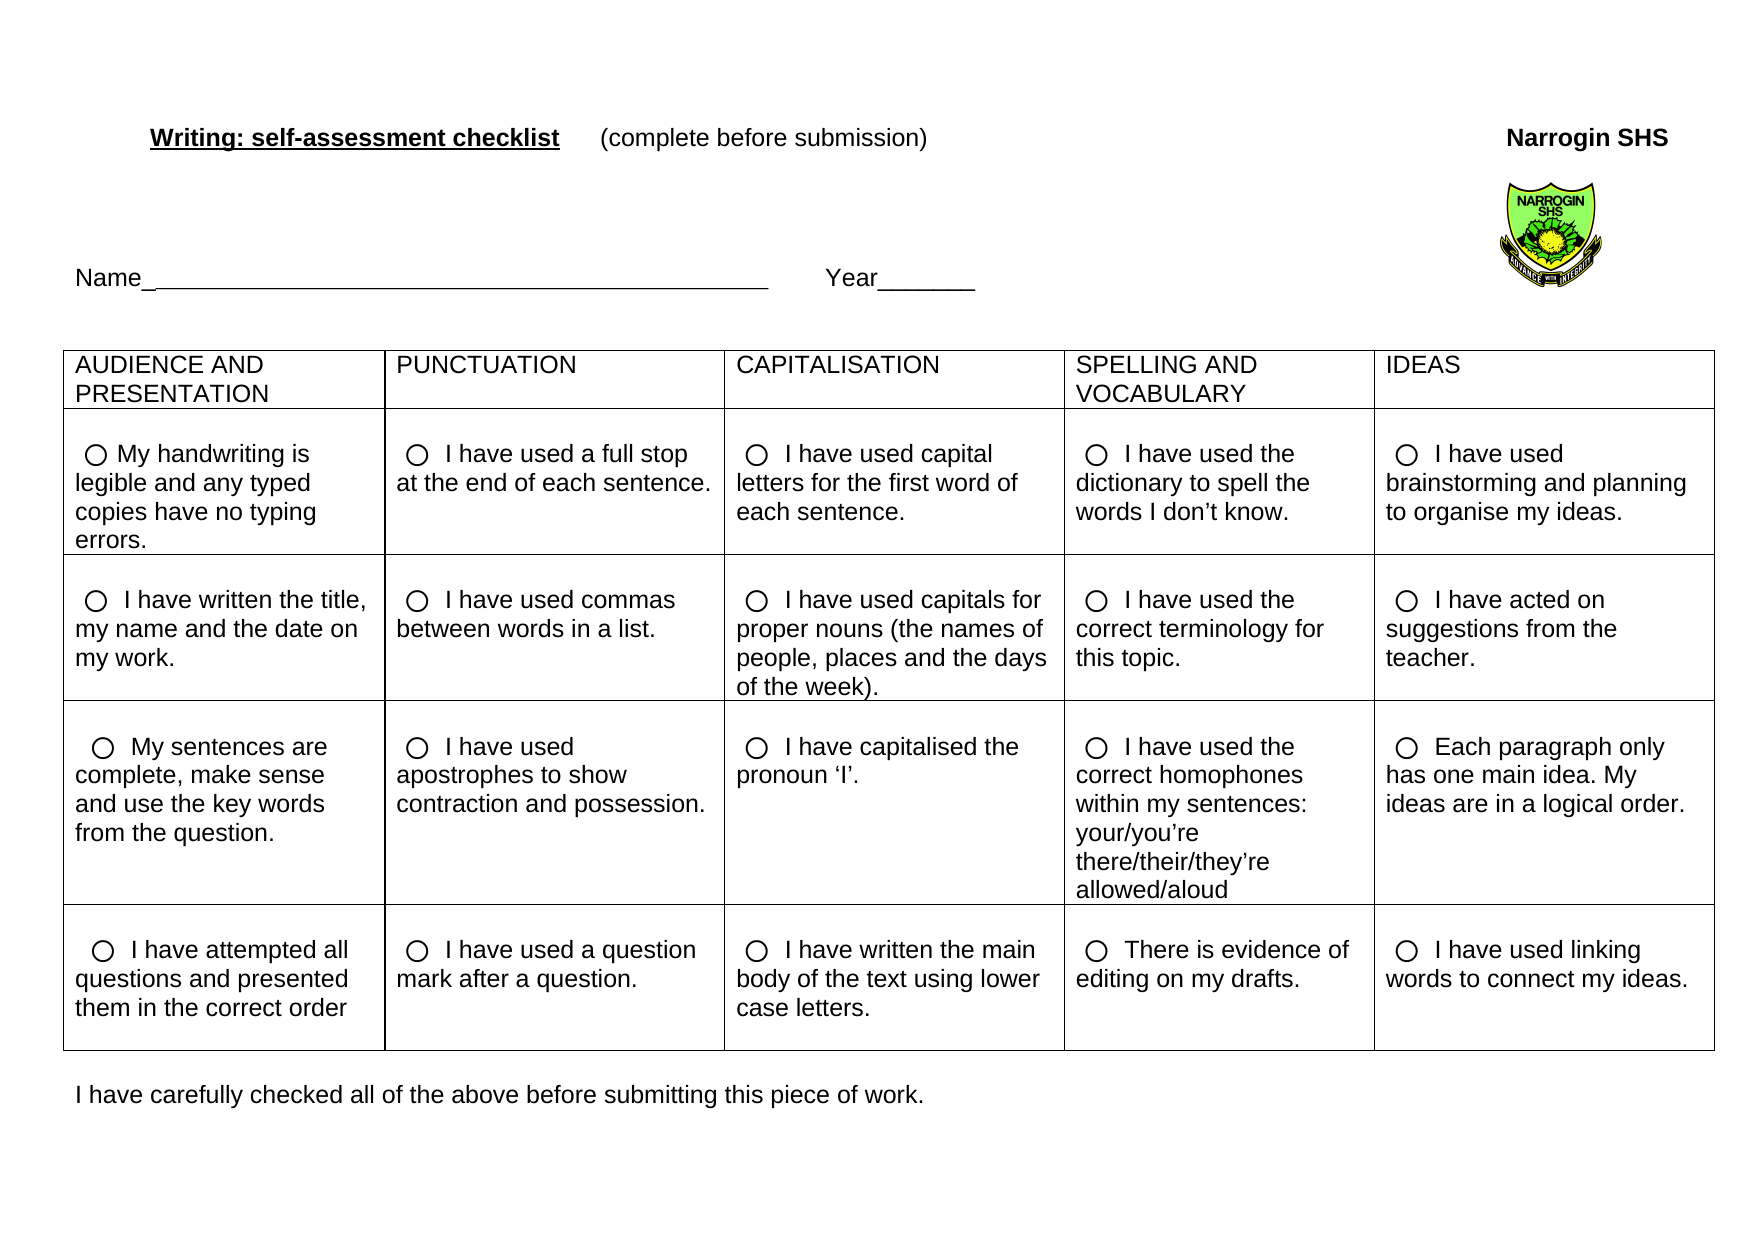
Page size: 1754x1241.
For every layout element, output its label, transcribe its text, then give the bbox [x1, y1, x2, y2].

text Writing: self-assessment checklist (complete before submission) Narrogin SHS Name__________________________________________________ Year_______ [75, 123, 1679, 349]
table_cell ⃝ I have used a full stop at the end of each sentence. [386, 409, 724, 554]
table_header AUDIENCE AND PRESENTATION [64, 351, 384, 408]
table_header CAPITALISATION [725, 351, 1064, 408]
table_header PUNCTUATION [386, 351, 724, 408]
table_cell ⃝ There is evidence of editing on my drafts. [1065, 905, 1374, 1050]
table_cell ⃝ I have capitalised the pronoun ‘I’. [725, 701, 1064, 904]
table_cell ⃝ I have written the title, my name and the date on my work. [64, 555, 384, 700]
table_cell ⃝ I have acted on suggestions from the teacher. [1375, 555, 1714, 700]
table_header SPELLING AND VOCABULARY [1065, 351, 1374, 408]
table_cell ⃝ I have written the main body of the text using lower case letters. [725, 905, 1064, 1050]
table_cell ⃝ I have used the correct terminology for this topic. [1065, 555, 1374, 700]
table_cell ⃝ I have used commas between words in a list. [386, 555, 724, 700]
table_cell ⃝ I have used capital letters for the first word of each sentence. [725, 409, 1064, 554]
table_cell ⃝ Each paragraph only has one main idea. My ideas are in a logical order. [1375, 701, 1714, 904]
table_cell ⃝ My handwriting is legible and any typed copies have no typing errors. [64, 409, 384, 554]
table_cell ⃝ I have used apostrophes to show contraction and possession. [386, 701, 724, 904]
table_cell ⃝ I have used the dictionary to spell the words I don’t know. [1065, 409, 1374, 554]
text I have carefully checked all of the above before submitting this piece of work. [75, 1080, 1679, 1109]
table_cell ⃝ I have used capitals for proper nouns (the names of people, places and the days of the week). [725, 555, 1064, 700]
table_header IDEAS [1375, 351, 1714, 408]
picture [1500, 180, 1602, 287]
table_cell ⃝ My sentences are complete, make sense and use the key words from the question. [64, 701, 384, 904]
table_cell ⃝ I have used linking words to connect my ideas. [1375, 905, 1714, 1050]
table_cell ⃝ I have used brainstorming and planning to organise my ideas. [1375, 409, 1714, 554]
table_cell ⃝ I have used a question mark after a question. [386, 905, 724, 1050]
table_cell ⃝ I have attempted all questions and presented them in the correct order [64, 905, 384, 1050]
table_cell ⃝ I have used the correct homophones within my sentences: your/you’re there/their/they’re allowed/aloud [1065, 701, 1374, 904]
